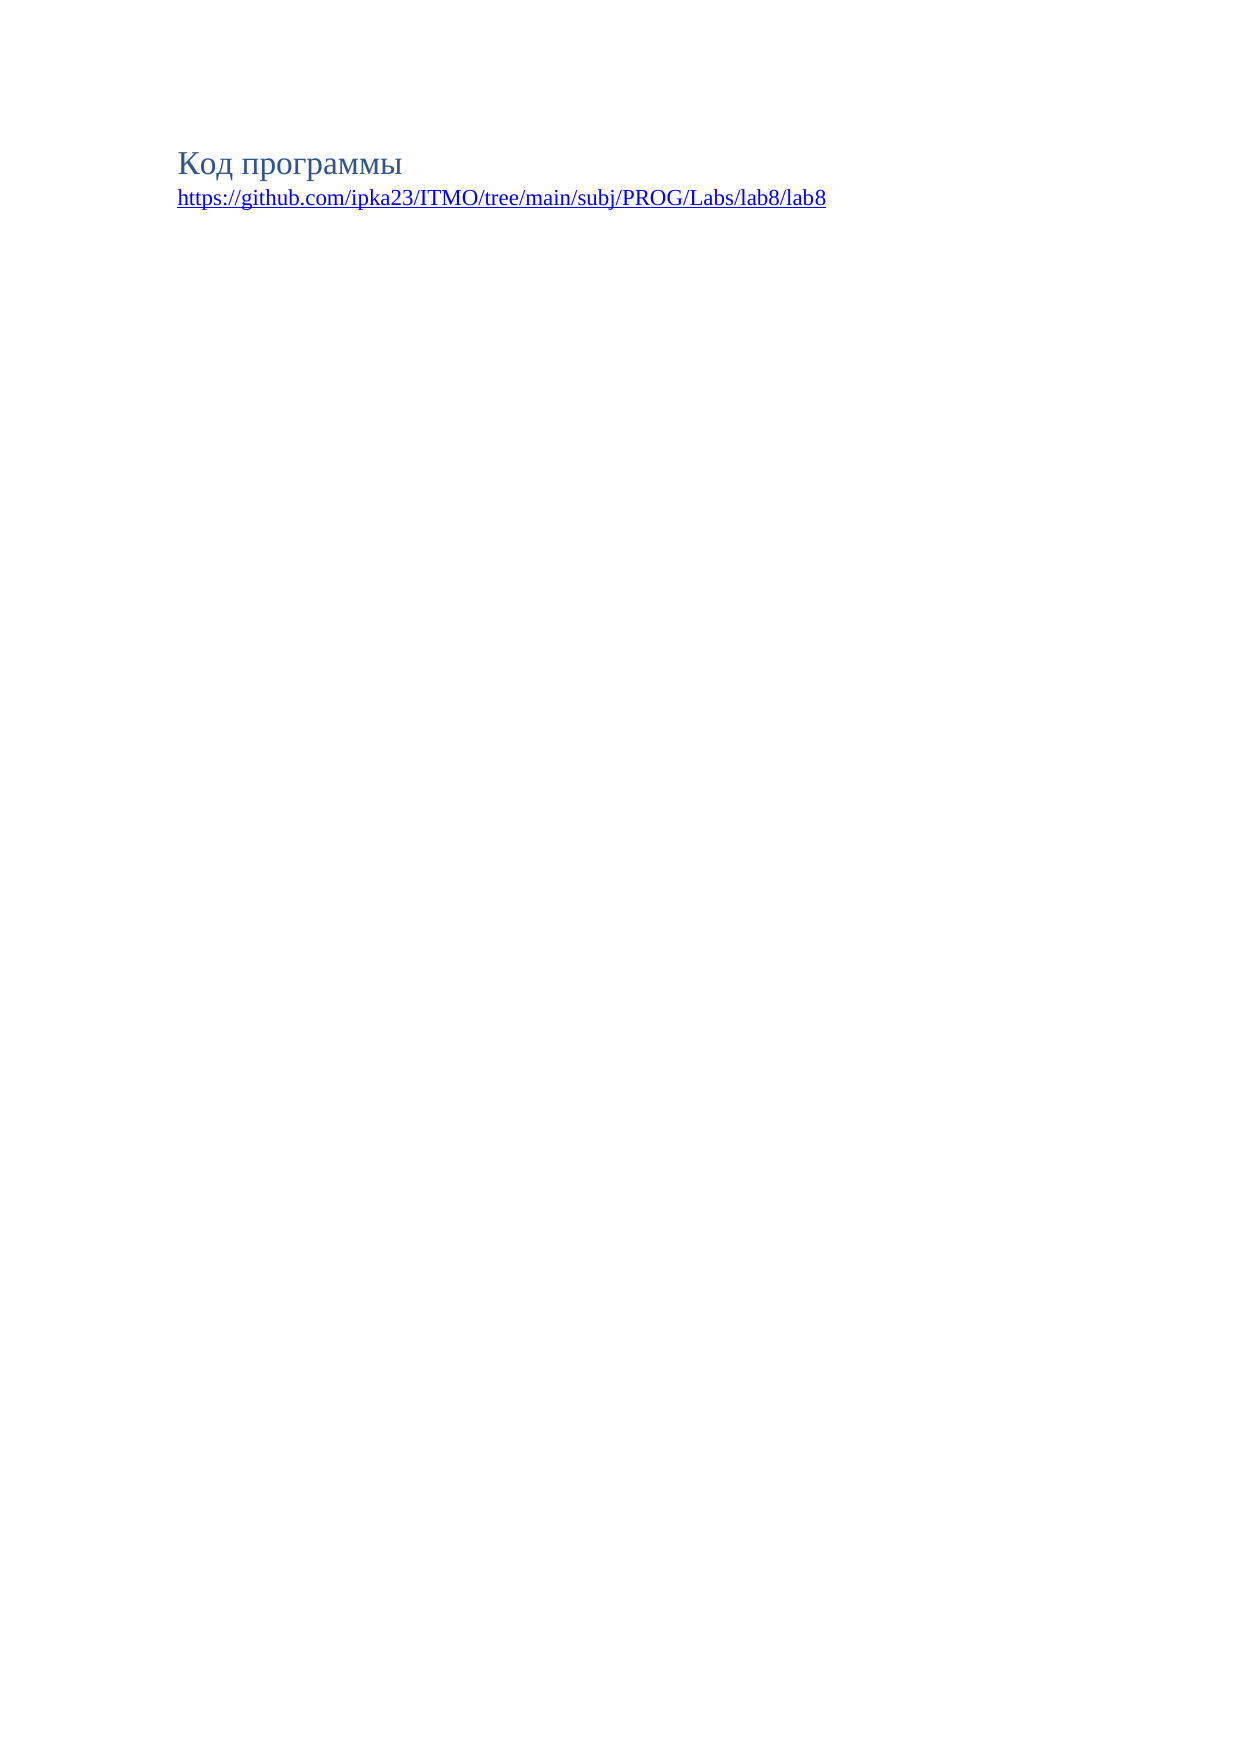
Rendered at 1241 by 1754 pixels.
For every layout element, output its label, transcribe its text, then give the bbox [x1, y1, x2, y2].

subtitle Код программы [177, 143, 1152, 181]
text https://github.com/ipka23/ITMO/tree/main/subj/PROG/Labs/lab8/lab8 [177, 184, 1152, 210]
